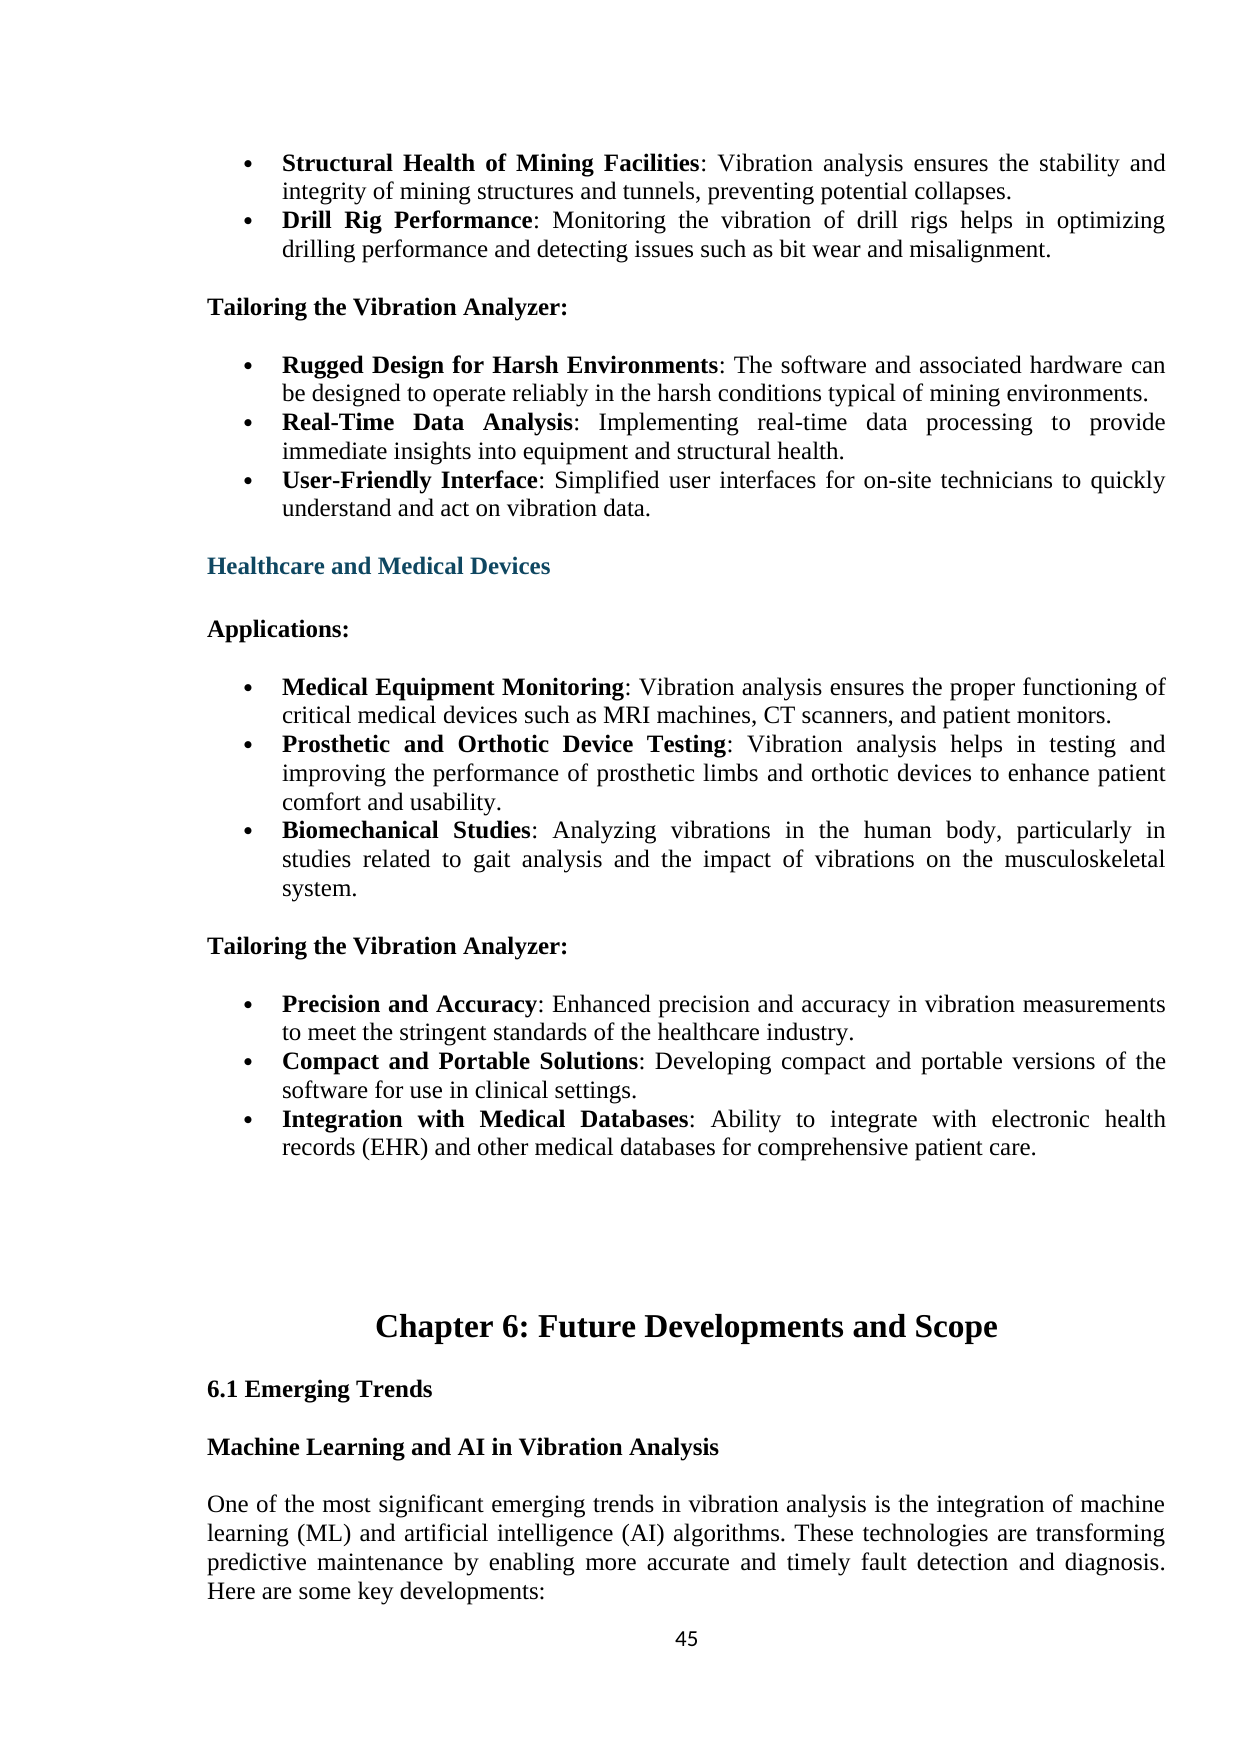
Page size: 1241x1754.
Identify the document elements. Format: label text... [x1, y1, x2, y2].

list User-Friendly Interface: Simplified user interfaces for on-site technicians to quickly understand and act on vibration data. [244, 465, 1166, 522]
list Structural Health of Mining Facilities: Vibration analysis ensures the stability and integrity of mining structures and tunnels, preventing potential collapses. [244, 148, 1166, 205]
list Precision and Accuracy: Enhanced precision and accuracy in vibration measurements to meet the stringent standards of the healthcare industry. [244, 989, 1166, 1046]
list Rugged Design for Harsh Environments: The software and associated hardware can be designed to operate reliably in the harsh conditions typical of mining environments. [244, 350, 1166, 407]
subtitle Healthcare and Medical Devices [207, 551, 1166, 580]
list Drill Rig Performance: Monitoring the vibration of drill rigs helps in optimizing drilling performance and detecting issues such as bit wear and misalignment. [244, 205, 1166, 263]
list 6.1 Emerging Trends [207, 1374, 1166, 1402]
list Integration with Medical Databases: Ability to integrate with electronic health records (EHR) and other medical databases for comprehensive patient care. [244, 1104, 1166, 1161]
text Tailoring the Vibration Analyzer: [207, 931, 1166, 959]
list Machine Learning and AI in Vibration Analysis [207, 1432, 1166, 1460]
list Compact and Portable Solutions: Developing compact and portable versions of the software for use in clinical settings. [244, 1046, 1166, 1104]
list Prosthetic and Orthotic Device Testing: Vibration analysis helps in testing and improving the performance of prosthetic limbs and orthotic devices to enhance patient comfort and usability. [244, 729, 1166, 815]
text Tailoring the Vibration Analyzer: [207, 292, 1166, 321]
text One of the most significant emerging trends in vibration analysis is the integration of machine learning (ML) and artificial intelligence (AI) algorithms. These technologies are transforming predictive maintenance by enabling more accurate and timely fault detection and diagnosis. Here are some key developments: [207, 1489, 1166, 1604]
list Real-Time Data Analysis: Implementing real-time data processing to provide immediate insights into equipment and structural health. [244, 407, 1166, 465]
list Chapter 6: Future Developments and Scope [207, 1306, 1166, 1344]
text Applications: [207, 614, 1166, 642]
list Biomechanical Studies: Analyzing vibrations in the human body, particularly in studies related to gait analysis and the impact of vibrations on the musculoskeletal system. [244, 815, 1166, 902]
list Medical Equipment Monitoring: Vibration analysis ensures the proper functioning of critical medical devices such as MRI machines, CT scanners, and patient monitors. [244, 672, 1166, 729]
